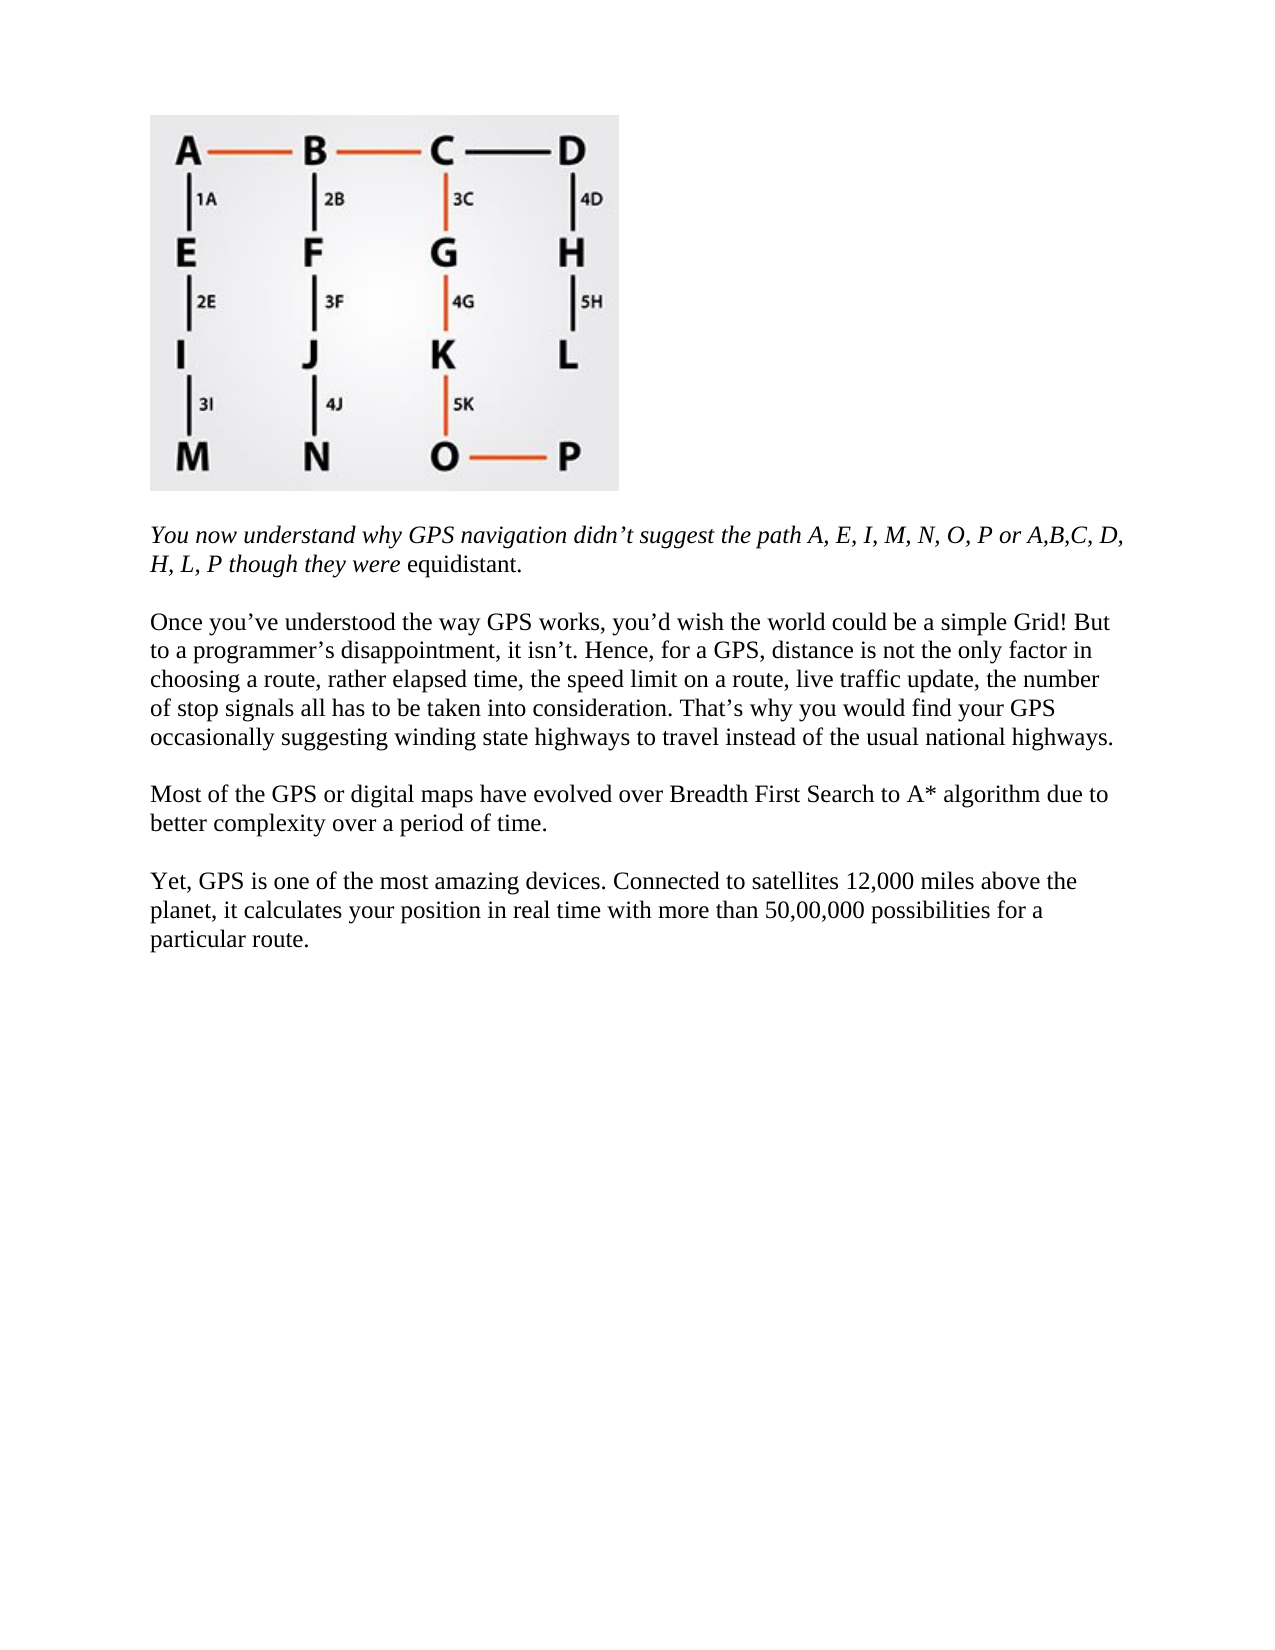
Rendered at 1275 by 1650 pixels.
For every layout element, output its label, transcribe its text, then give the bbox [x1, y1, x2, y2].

text Yet, GPS is one of the most amazing devices. Connected to satellites 12,000 miles above the planet, it calculates your position in real time with more than 50,00,000 possibilities for a particular route. [150, 866, 1125, 952]
text You now understand why GPS navigation didn’t suggest the path A, E, I, M, N, O, P or A,B,C, D, H, L, P though they were equidistant. [150, 520, 1125, 577]
text Once you’ve understood the way GPS works, you’d wish the world could be a simple Grid! But to a programmer’s disappointment, it isn’t. Hence, for a GPS, distance is not the only factor in choosing a route, rather elapsed time, the speed limit on a route, live traffic update, the number of stop signals all has to be taken into consideration. That’s why you would find your GPS occasionally suggesting winding state highways to travel instead of the usual national highways. [150, 607, 1125, 750]
text Most of the GPS or digital maps have evolved over Breadth First Search to A* algorithm due to better complexity over a period of time. [150, 779, 1125, 837]
picture [150, 115, 619, 491]
